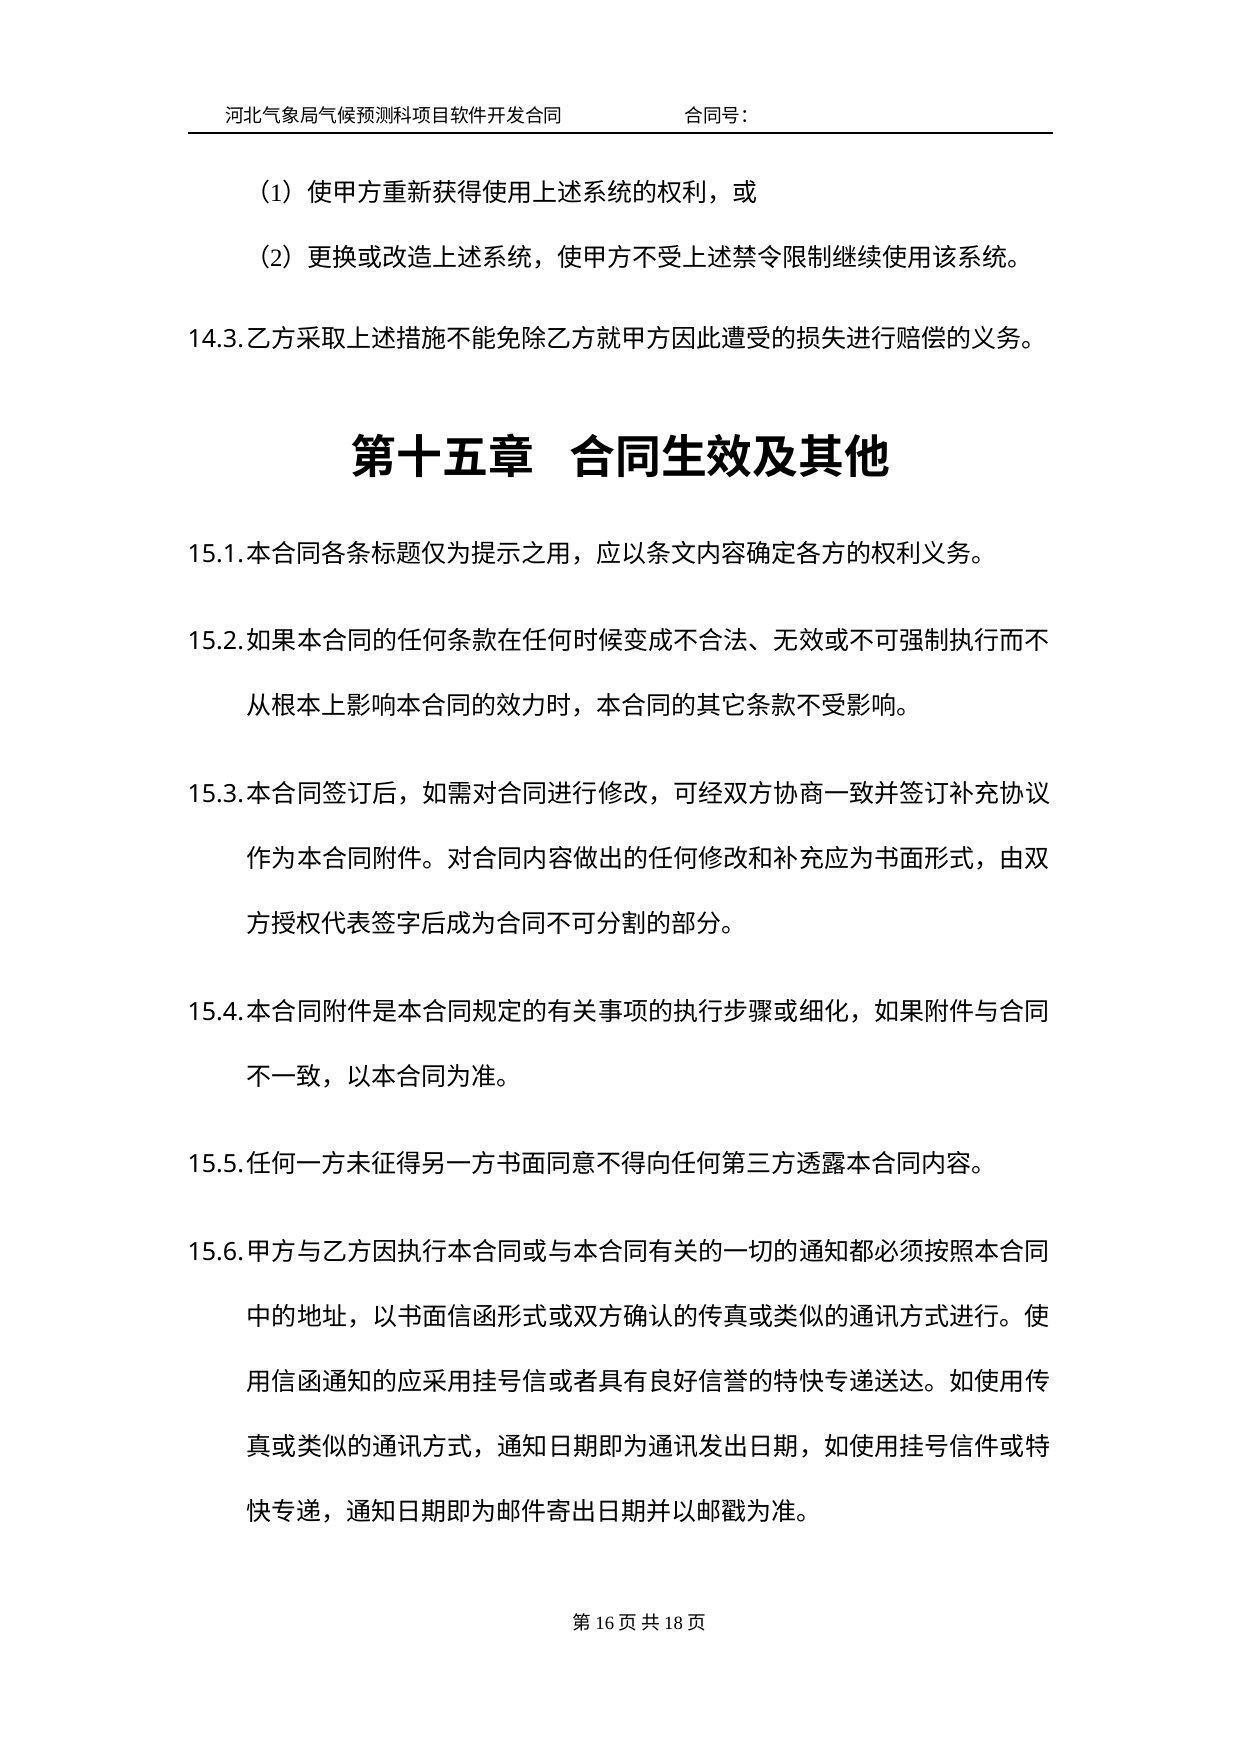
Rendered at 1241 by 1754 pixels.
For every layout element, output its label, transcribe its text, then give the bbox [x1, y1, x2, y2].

text 合同生效及其他 [187, 405, 1053, 502]
list 本合同各条标题仅为提示之用，应以条文内容确定各方的权利义务。 [187, 519, 1053, 584]
text （2）更换或改造上述系统，使甲方不受上述禁令限制继续使用该系统。 [245, 223, 1053, 288]
list 如果本合同的任何条款在任何时候变成不合法、无效或不可强制执行而不从根本上影响本合同的效力时，本合同的其它条款不受影响。 [187, 606, 1053, 736]
list 本合同签订后，如需对合同进行修改，可经双方协商一致并签订补充协议作为本合同附件。对合同内容做出的任何修改和补充应为书面形式，由双方授权代表签字后成为合同不可分割的部分。 [187, 759, 1053, 954]
list 乙方采取上述措施不能免除乙方就甲方因此遭受的损失进行赔偿的义务。 [187, 304, 1053, 369]
list 甲方与乙方因执行本合同或与本合同有关的一切的通知都必须按照本合同中的地址，以书面信函形式或双方确认的传真或类似的通讯方式进行。使用信函通知的应采用挂号信或者具有良好信誉的特快专递送达。如使用传真或类似的通讯方式，通知日期即为通讯发出日期，如使用挂号信件或特快专递，通知日期即为邮件寄出日期并以邮戳为准。 [187, 1217, 1053, 1542]
list 任何一方未征得另一方书面同意不得向任何第三方透露本合同内容。 [187, 1129, 1053, 1194]
list 本合同附件是本合同规定的有关事项的执行步骤或细化，如果附件与合同不一致，以本合同为准。 [187, 977, 1053, 1107]
text （1）使甲方重新获得使用上述系统的权利，或 [245, 158, 1053, 223]
